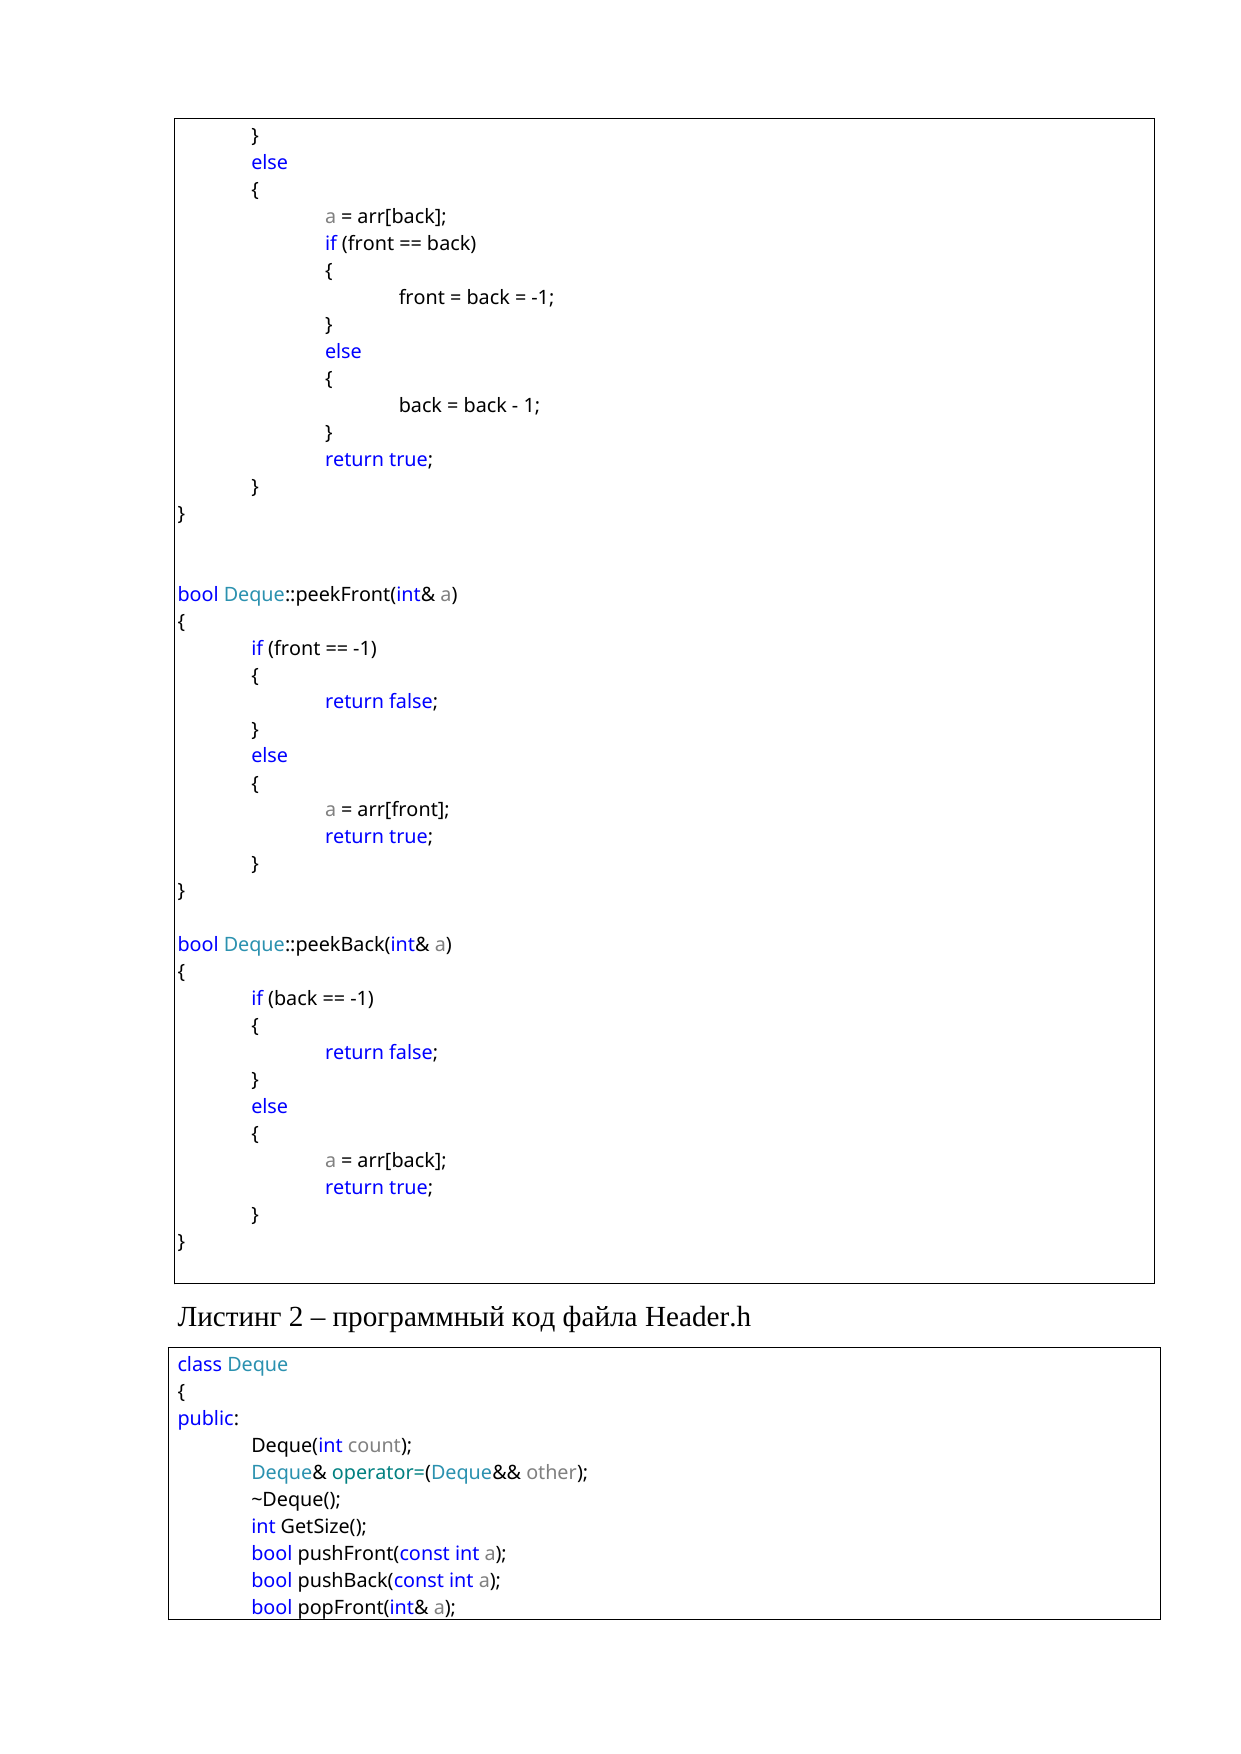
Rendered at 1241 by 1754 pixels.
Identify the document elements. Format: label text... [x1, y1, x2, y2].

text else [177, 337, 1152, 364]
text else [177, 1092, 1152, 1119]
text } [177, 1066, 1152, 1092]
text { [177, 256, 1152, 283]
text public: [177, 1404, 1152, 1431]
text bool pushBack(const int a); [177, 1566, 1152, 1593]
text int GetSize(); [177, 1512, 1152, 1539]
text { [177, 364, 1152, 391]
text { [177, 958, 1152, 984]
text Листинг 2 – программный код файла Header.h [177, 1299, 1152, 1333]
text } [177, 877, 1152, 904]
text else [177, 742, 1152, 769]
text } [177, 418, 1152, 445]
text } [177, 499, 1152, 526]
text ~Deque(); [177, 1485, 1152, 1512]
text if (front == -1) [177, 634, 1152, 661]
text { [177, 175, 1152, 202]
text front = back = -1; [177, 283, 1152, 310]
text } [177, 850, 1152, 877]
text back = back - 1; [177, 391, 1152, 418]
text return true; [177, 1173, 1152, 1200]
text } [177, 1200, 1152, 1227]
text return true; [177, 823, 1152, 850]
text { [177, 1012, 1152, 1038]
text class Deque [169, 1348, 1160, 1377]
text return false; [177, 688, 1152, 715]
text bool Deque::peekBack(int& a) [177, 931, 1152, 958]
text } [177, 472, 1152, 499]
text else [177, 148, 1152, 175]
text a = arr[back]; [177, 202, 1152, 229]
text return true; [177, 445, 1152, 472]
text { [177, 769, 1152, 796]
text } [177, 715, 1152, 742]
text { [177, 1377, 1152, 1404]
text } [177, 310, 1152, 337]
text Deque& operator=(Deque&& other); [177, 1458, 1152, 1485]
text if (back == -1) [177, 984, 1152, 1012]
text { [177, 661, 1152, 688]
text a = arr[back]; [177, 1146, 1152, 1173]
text Deque(int count); [177, 1431, 1152, 1458]
text bool pushFront(const int a); [177, 1539, 1152, 1566]
text { [177, 1119, 1152, 1146]
text } [175, 119, 1154, 148]
text if (front == back) [177, 229, 1152, 256]
text return false; [177, 1038, 1152, 1066]
text { [177, 607, 1152, 634]
text bool popFront(int& a); [177, 1593, 1152, 1619]
text } [177, 1227, 1152, 1254]
text bool Deque::peekFront(int& a) [177, 580, 1152, 607]
text a = arr[front]; [177, 796, 1152, 823]
